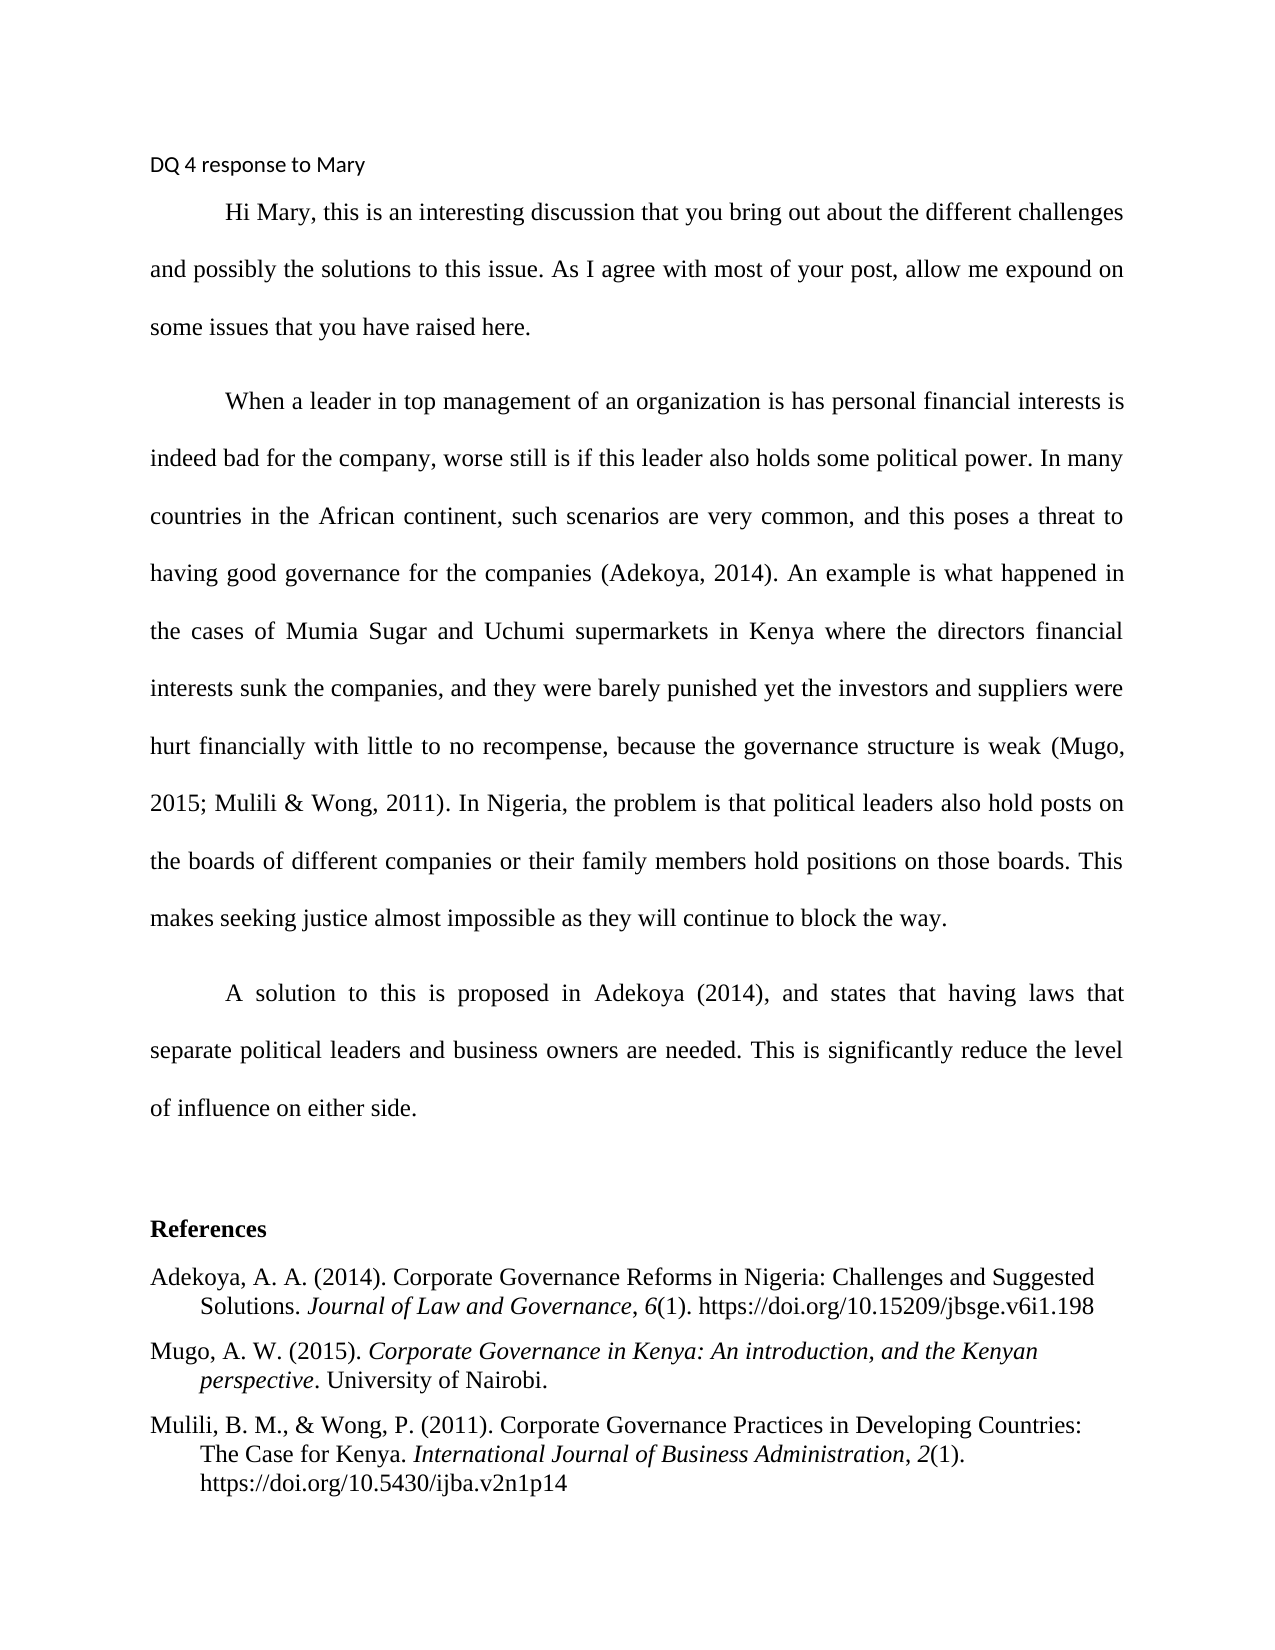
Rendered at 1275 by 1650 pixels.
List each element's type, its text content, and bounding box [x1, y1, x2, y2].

text When a leader in top management of an organization is has personal financial interests is indeed bad for the company, worse still is if this leader also holds some political power. In many countries in the African continent, such scenarios are very common, and this poses a threat to having good governance for the companies (Adekoya, 2014). An example is what happened in the cases of Mumia Sugar and Uchumi supermarkets in Kenya where the directors financial interests sunk the companies, and they were barely punished yet the investors and suppliers were hurt financially with little to no recompense, because the governance structure is weak (Mugo, 2015; Mulili & Wong, 2011). In Nigeria, the problem is that political leaders also hold posts on the boards of different companies or their family members hold positions on those boards. This makes seeking justice almost impossible as they will continue to block the way. [150, 386, 1125, 932]
text Hi Mary, this is an interesting discussion that you bring out about the different challenges and possibly the solutions to this issue. As I agree with most of your post, allow me expound on some issues that you have raised here. [150, 197, 1125, 341]
text Mulili, B. M., & Wong, P. (2011). Corporate Governance Practices in Developing Countries: The Case for Kenya. International Journal of Business Administration, 2(1). https://doi.org/10.5430/ijba.v2n1p14 [150, 1411, 1125, 1497]
text A solution to this is proposed in Adekoya (2014), and states that having laws that separate political leaders and business owners are needed. This is significantly reduce the level of influence on either side. [150, 978, 1125, 1121]
text Adekoya, A. A. (2014). Corporate Governance Reforms in Nigeria: Challenges and Suggested Solutions. Journal of Law and Governance, 6(1). https://doi.org/10.15209/jbsge.v6i1.198 [150, 1262, 1125, 1320]
text DQ 4 response to Mary [150, 150, 1125, 178]
text References [150, 1214, 1125, 1243]
text Mugo, A. W. (2015). Corporate Governance in Kenya: An introduction, and the Kenyan perspective. University of Nairobi. [150, 1336, 1125, 1394]
